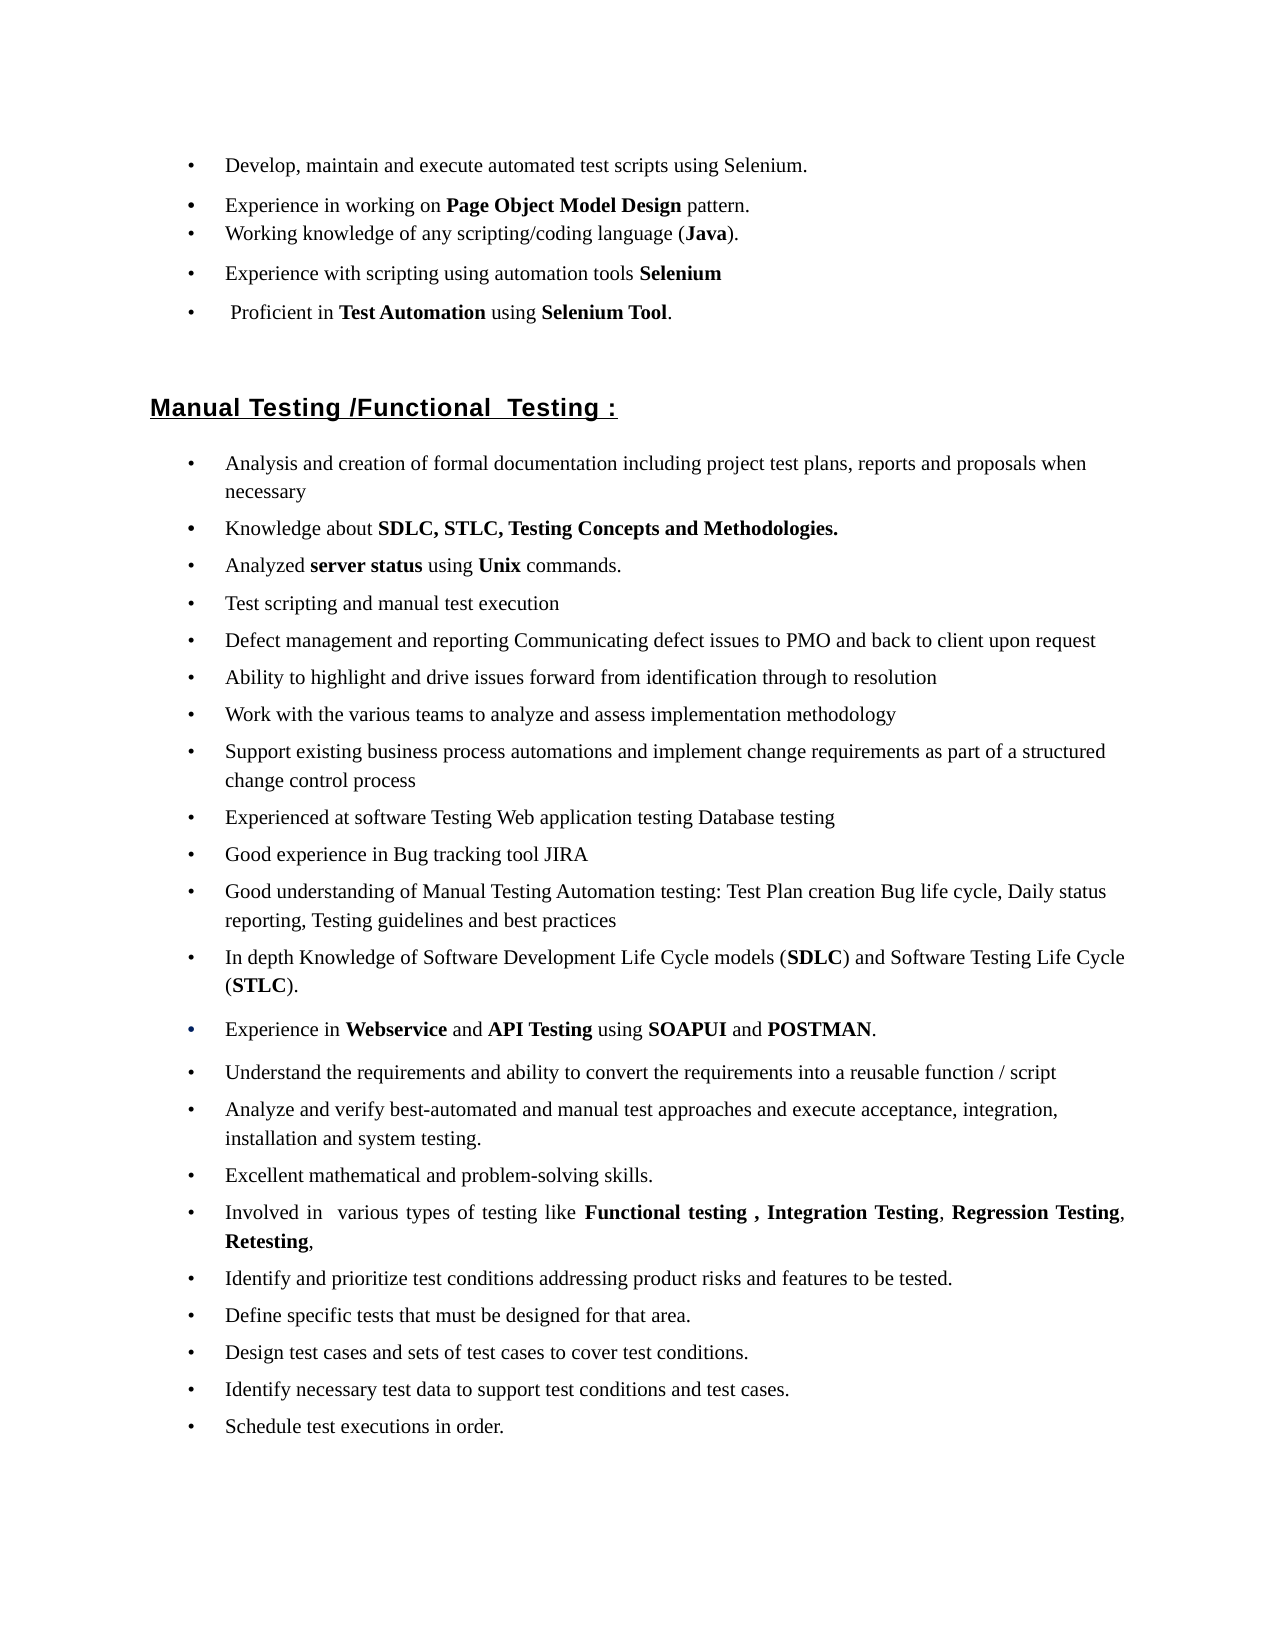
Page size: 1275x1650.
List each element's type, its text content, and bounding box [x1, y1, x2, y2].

list Develop, maintain and execute automated test scripts using Selenium. [187, 150, 1125, 179]
list Proficient in Test Automation using Selenium Tool. [187, 296, 1125, 325]
list Understand the requirements and ability to convert the requirements into a reusable function / script [187, 1057, 1110, 1085]
list Defect management and reporting Communicating defect issues to PMO and back to client upon request [187, 624, 1110, 653]
list Analysis and creation of formal documentation including project test plans, reports and proposals when necessary [187, 447, 1110, 504]
list Support existing business process automations and implement change requirements as part of a structured change control process [187, 735, 1110, 793]
list Identify and prioritize test conditions addressing product risks and features to be tested. [187, 1262, 1110, 1291]
list Knowledge about SDLC, STLC, Testing Concepts and Methodologies. [187, 513, 1110, 542]
list Good experience in Bug tracking tool JIRA [187, 838, 1110, 867]
list Involved in various types of testing like Functional testing , Integration Testing, Regression Testing, Retesting, [187, 1197, 1125, 1254]
list Identify necessary test data to support test conditions and test cases. [187, 1374, 1110, 1402]
list Ability to highlight and drive issues forward from identification through to resolution [187, 661, 1110, 690]
list Analyze and verify best-automated and manual test approaches and execute acceptance, integration, installation and system testing. [187, 1094, 1110, 1151]
list Design test cases and sets of test cases to cover test conditions. [187, 1337, 1110, 1365]
list In depth Knowledge of Software Development Life Cycle models (SDLC) and Software Testing Life Cycle (STLC). [187, 941, 1125, 999]
text Manual Testing /Functional Testing : [150, 393, 1125, 422]
list Working knowledge of any scripting/coding language (Java). [187, 218, 1125, 247]
list Analyzed server status using Unix commands. [187, 550, 1110, 579]
list Experience in Webservice and API Testing using SOAPUI and POSTMAN. [187, 1013, 1125, 1042]
list Test scripting and manual test execution [187, 587, 1110, 616]
list Define specific tests that must be designed for that area. [187, 1299, 1110, 1328]
list Experience with scripting using automation tools Selenium [187, 257, 1125, 286]
list Work with the various teams to analyze and assess implementation methodology [187, 698, 1110, 727]
list Good understanding of Manual Testing Automation testing: Test Plan creation Bug life cycle, Daily status reporting, Testing guidelines and best practices [187, 875, 1110, 933]
list Experienced at software Testing Web application testing Database testing [187, 801, 1110, 830]
list Experience in working on Page Object Model Design pattern. [187, 189, 1125, 218]
list Schedule test executions in order. [187, 1411, 1110, 1439]
list Excellent mathematical and problem-solving skills. [187, 1159, 1110, 1188]
